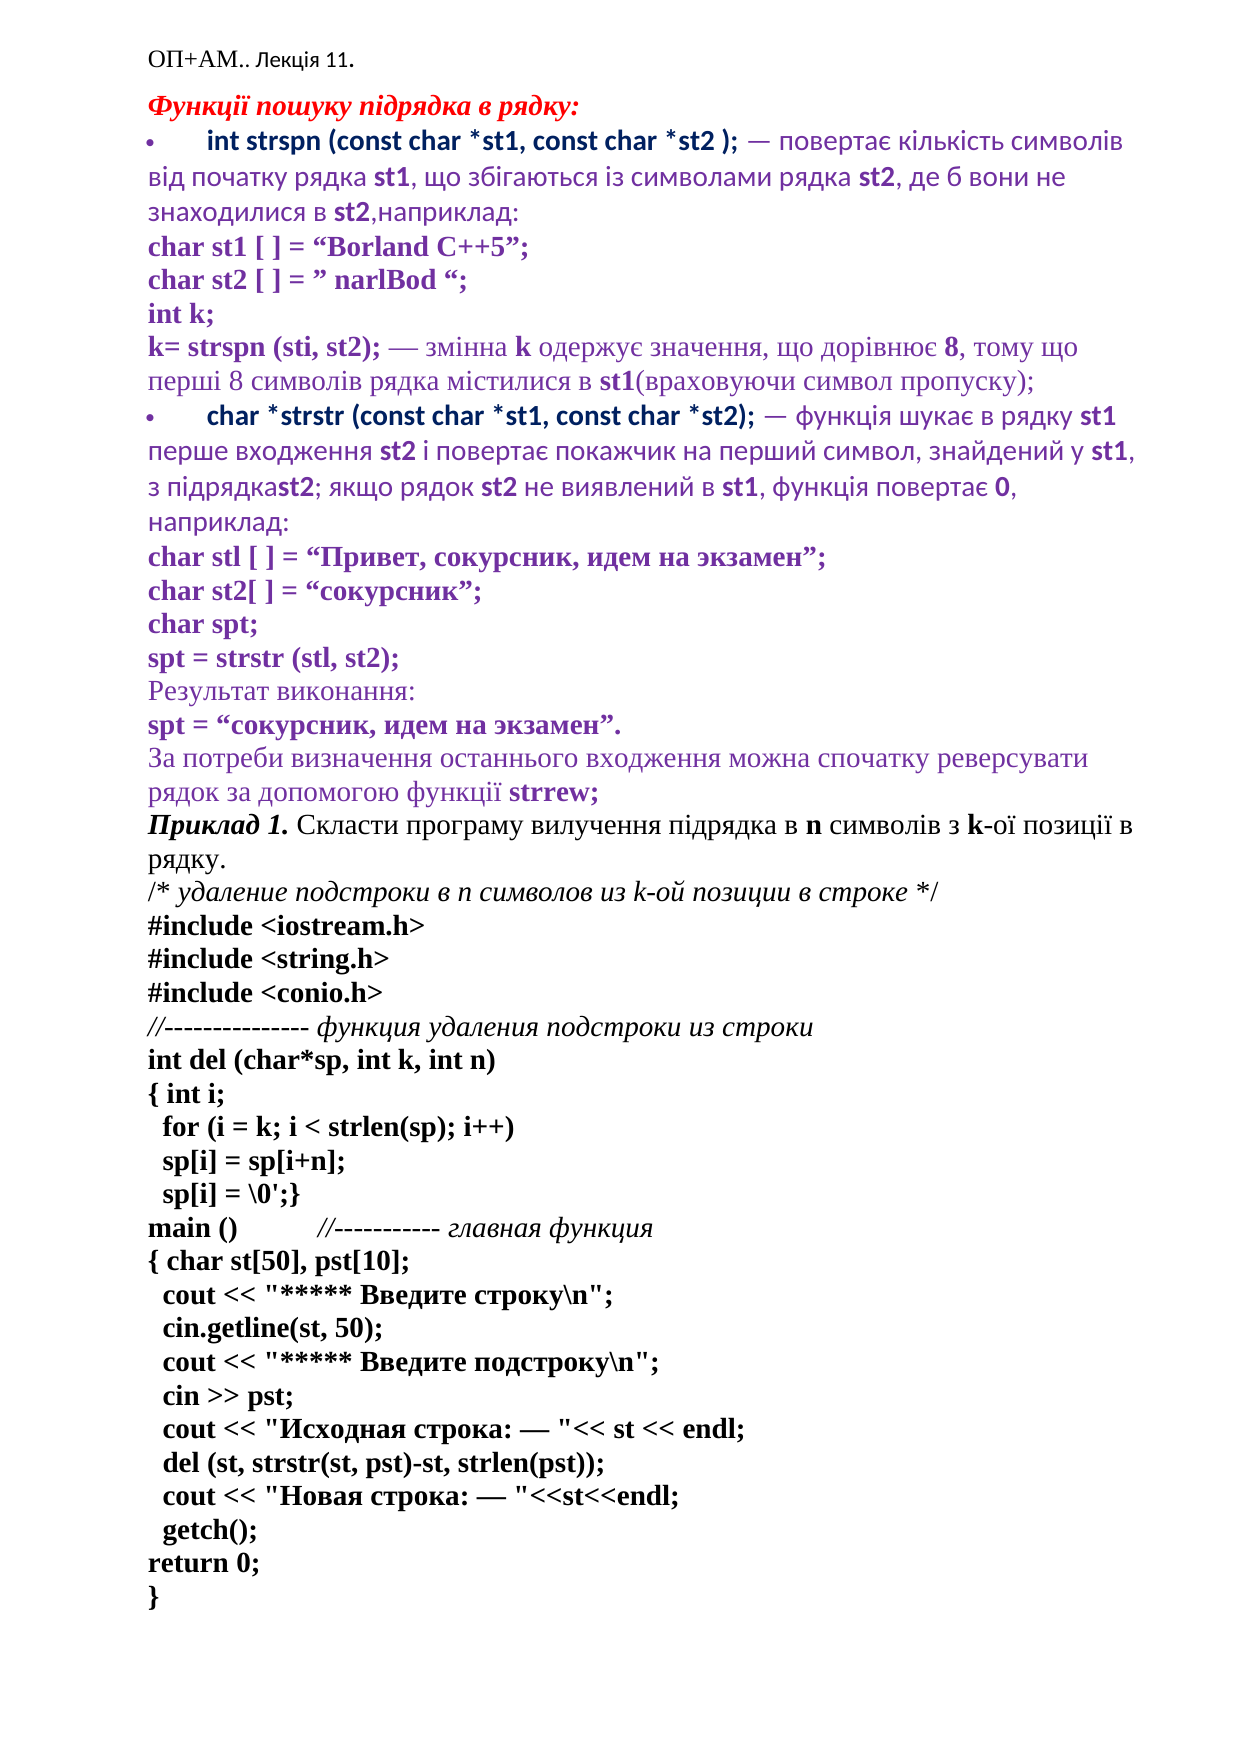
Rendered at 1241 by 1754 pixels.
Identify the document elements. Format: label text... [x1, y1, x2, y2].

text { int і; [148, 1076, 1152, 1109]
text Результат виконання: [148, 673, 1152, 707]
text //--------------- функция удаления подстроки из строки [148, 1009, 1152, 1042]
text spt = “сокурсник, идем на экзамен”. [148, 707, 1152, 740]
text } [148, 1579, 1152, 1612]
list int strspn (const char *st1, const char *st2 ); — повертає кількість символів від початку рядка st1, що збігаються із символами рядка st2, де б вони не знаходилися в st2,наприклад: [146, 122, 1152, 229]
text del (st, strstr(st, pst)-st, strlen(pst)); [148, 1445, 1152, 1478]
text сіn >> pst; [148, 1378, 1152, 1411]
text k= strspn (sti, st2); — змінна k одержує значення, що дорівнює 8, тому що перші 8 символів рядка містилися в st1(враховуючи символ пропуску); [148, 329, 1152, 397]
text За потреби визначення останнього входження можна спочатку реверсувати рядок за допомогою функції strrew; [148, 740, 1152, 807]
text spt = strstr (stl, st2); [148, 640, 1152, 673]
text cout << "Новая строка: — "<<st<<endl; [148, 1478, 1152, 1512]
text sp[i] = \0';} [148, 1176, 1152, 1210]
text char st2[ ] = “сокурсник”; [148, 573, 1152, 606]
text Приклад 1. Скласти програму вилучення підрядка в n символів з k-ої позиції в рядку. [148, 807, 1152, 874]
text int k; [148, 296, 1152, 329]
text char st1 [ ] = “Borland С++5”; [148, 229, 1152, 262]
text main () //----------- главная функция [148, 1210, 1152, 1243]
text #include <string.h> [148, 942, 1152, 975]
text /* удаление подстроки в п символов из k-ой позиции в строке */ [148, 874, 1152, 908]
text cout << "Исходная строка: — "<< st << endl; [148, 1411, 1152, 1445]
text getch(); [148, 1512, 1152, 1545]
text { char st[50], pst[10]; [148, 1243, 1152, 1277]
text char st2 [ ] = ” narlBod “; [148, 262, 1152, 296]
text #include <iostream.h> [148, 908, 1152, 942]
text #include <conio.h> [148, 975, 1152, 1009]
text Функції пошуку підрядка в рядку: [148, 88, 1152, 122]
list char *strstr (const char *st1, const char *st2); — функція шукає в рядку st1 перше входження st2 і повертає покажчик на перший символ, знайдений у st1, з підрядкаst2; якщо рядок st2 не виявлений в st1, функція повертає 0, наприклад: [146, 397, 1152, 539]
text char stl [ ] = “Привет, сокурсник, идем на экзамен”; [148, 539, 1152, 573]
text int del (char*sp, int k, int n) [148, 1042, 1152, 1076]
text char spt; [148, 606, 1152, 640]
text sp[i] = sp[i+n]; [148, 1143, 1152, 1176]
text cout << "***** Введите строку\n"; [148, 1277, 1152, 1311]
text for (і = k; і < strlen(sp); і++) [148, 1109, 1152, 1143]
text cin.getline(st, 50); [148, 1311, 1152, 1344]
text cout << "***** Введите подстроку\n"; [148, 1344, 1152, 1378]
text return 0; [148, 1545, 1152, 1579]
